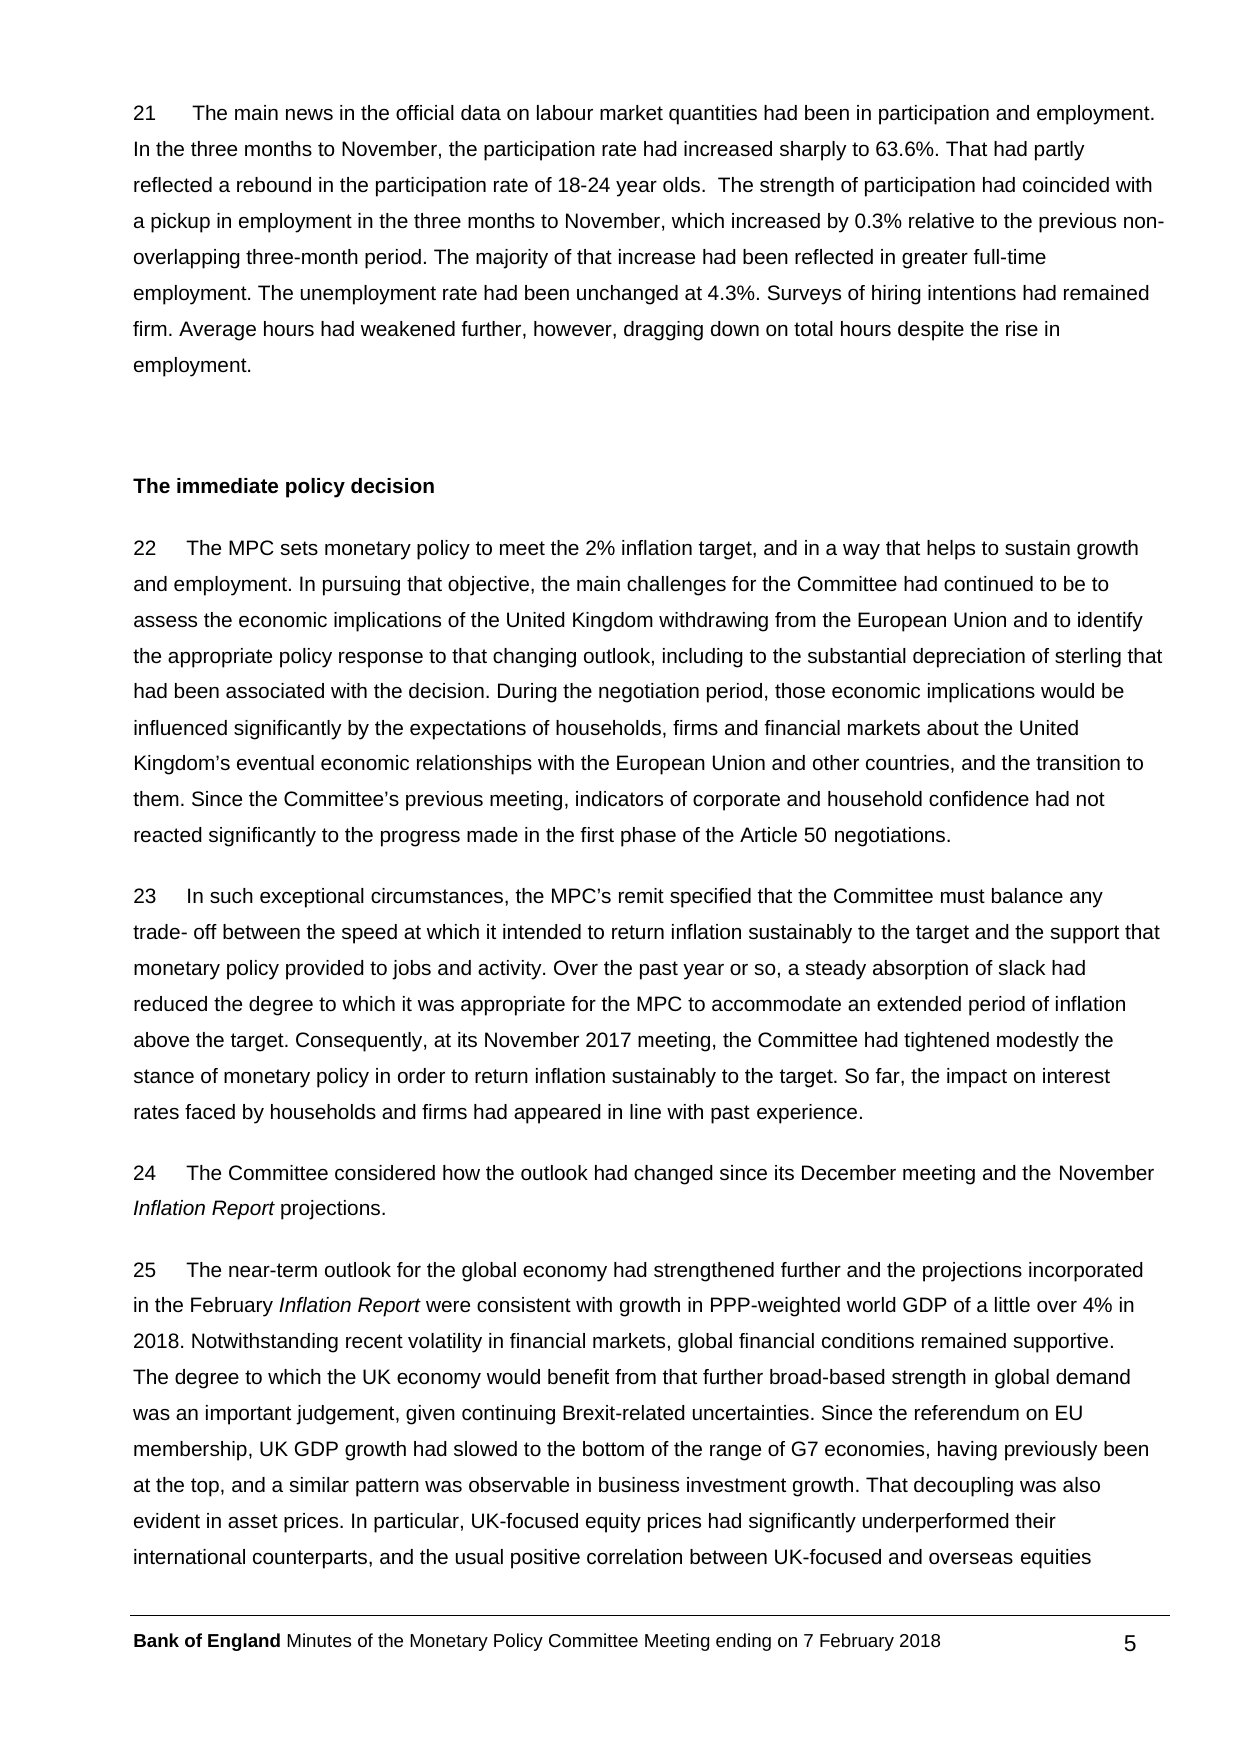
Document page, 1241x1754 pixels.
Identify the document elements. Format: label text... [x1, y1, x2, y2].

list The MPC sets monetary policy to meet the 2% inflation target, and in a way that helps to sustain growth and employment. In pursuing that objective, the main challenges for the Committee had continued to be to assess the economic implications of the United Kingdom withdrawing from the European Union and to identify the appropriate policy response to that changing outlook, including to the substantial depreciation of sterling that had been associated with the decision. During the negotiation period, those economic implications would be influenced significantly by the expectations of households, firms and financial markets about the United Kingdom’s eventual economic relationships with the European Union and other countries, and the transition to them. Since the Committee’s previous meeting, indicators of corporate and household confidence had not reacted significantly to the progress made in the first phase of the Article 50 negotiations. [133, 536, 1164, 847]
subtitle The immediate policy decision [133, 474, 1178, 498]
list The near-term outlook for the global economy had strengthened further and the projections incorporated in the February Inflation Report were consistent with growth in PPP-weighted world GDP of a little over 4% in 2018. Notwithstanding recent volatility in financial markets, global financial conditions remained supportive. The degree to which the UK economy would benefit from that further broad-based strength in global demand was an important judgement, given continuing Brexit-related uncertainties. Since the referendum on EU membership, UK GDP growth had slowed to the bottom of the range of G7 economies, having previously been at the top, and a similar pattern was observable in business investment growth. That decoupling was also evident in asset prices. In particular, UK-focused equity prices had significantly underperformed their international counterparts, and the usual positive correlation between UK-focused and overseas equities [133, 1257, 1151, 1569]
list The Committee considered how the outlook had changed since its December meeting and the November [133, 1161, 1178, 1185]
list In such exceptional circumstances, the MPC’s remit specified that the Committee must balance any trade- off between the speed at which it intended to return inflation sustainably to the target and the support that monetary policy provided to jobs and activity. Over the past year or so, a steady absorption of slack had reduced the degree to which it was appropriate for the MPC to accommodate an extended period of inflation above the target. Consequently, at its November 2017 meeting, the Committee had tightened modestly the stance of monetary policy in order to return inflation sustainably to the target. So far, the impact on interest rates faced by households and firms had appeared in line with past experience. [133, 884, 1162, 1123]
list The main news in the official data on labour market quantities had been in participation and employment. In the three months to November, the participation rate had increased sharply to 63.6%. That had partly reflected a rebound in the participation rate of 18-24 year olds. The strength of participation had coincided with a pickup in employment in the three months to November, which increased by 0.3% relative to the previous non- overlapping three-month period. The majority of that increase had been reflected in greater full-time employment. The unemployment rate had been unchanged at 4.3%. Surveys of hiring intentions had remained firm. Average hours had weakened further, however, dragging down on total hours despite the rise in employment. [133, 101, 1166, 377]
text Inflation Report projections. [133, 1196, 1178, 1220]
